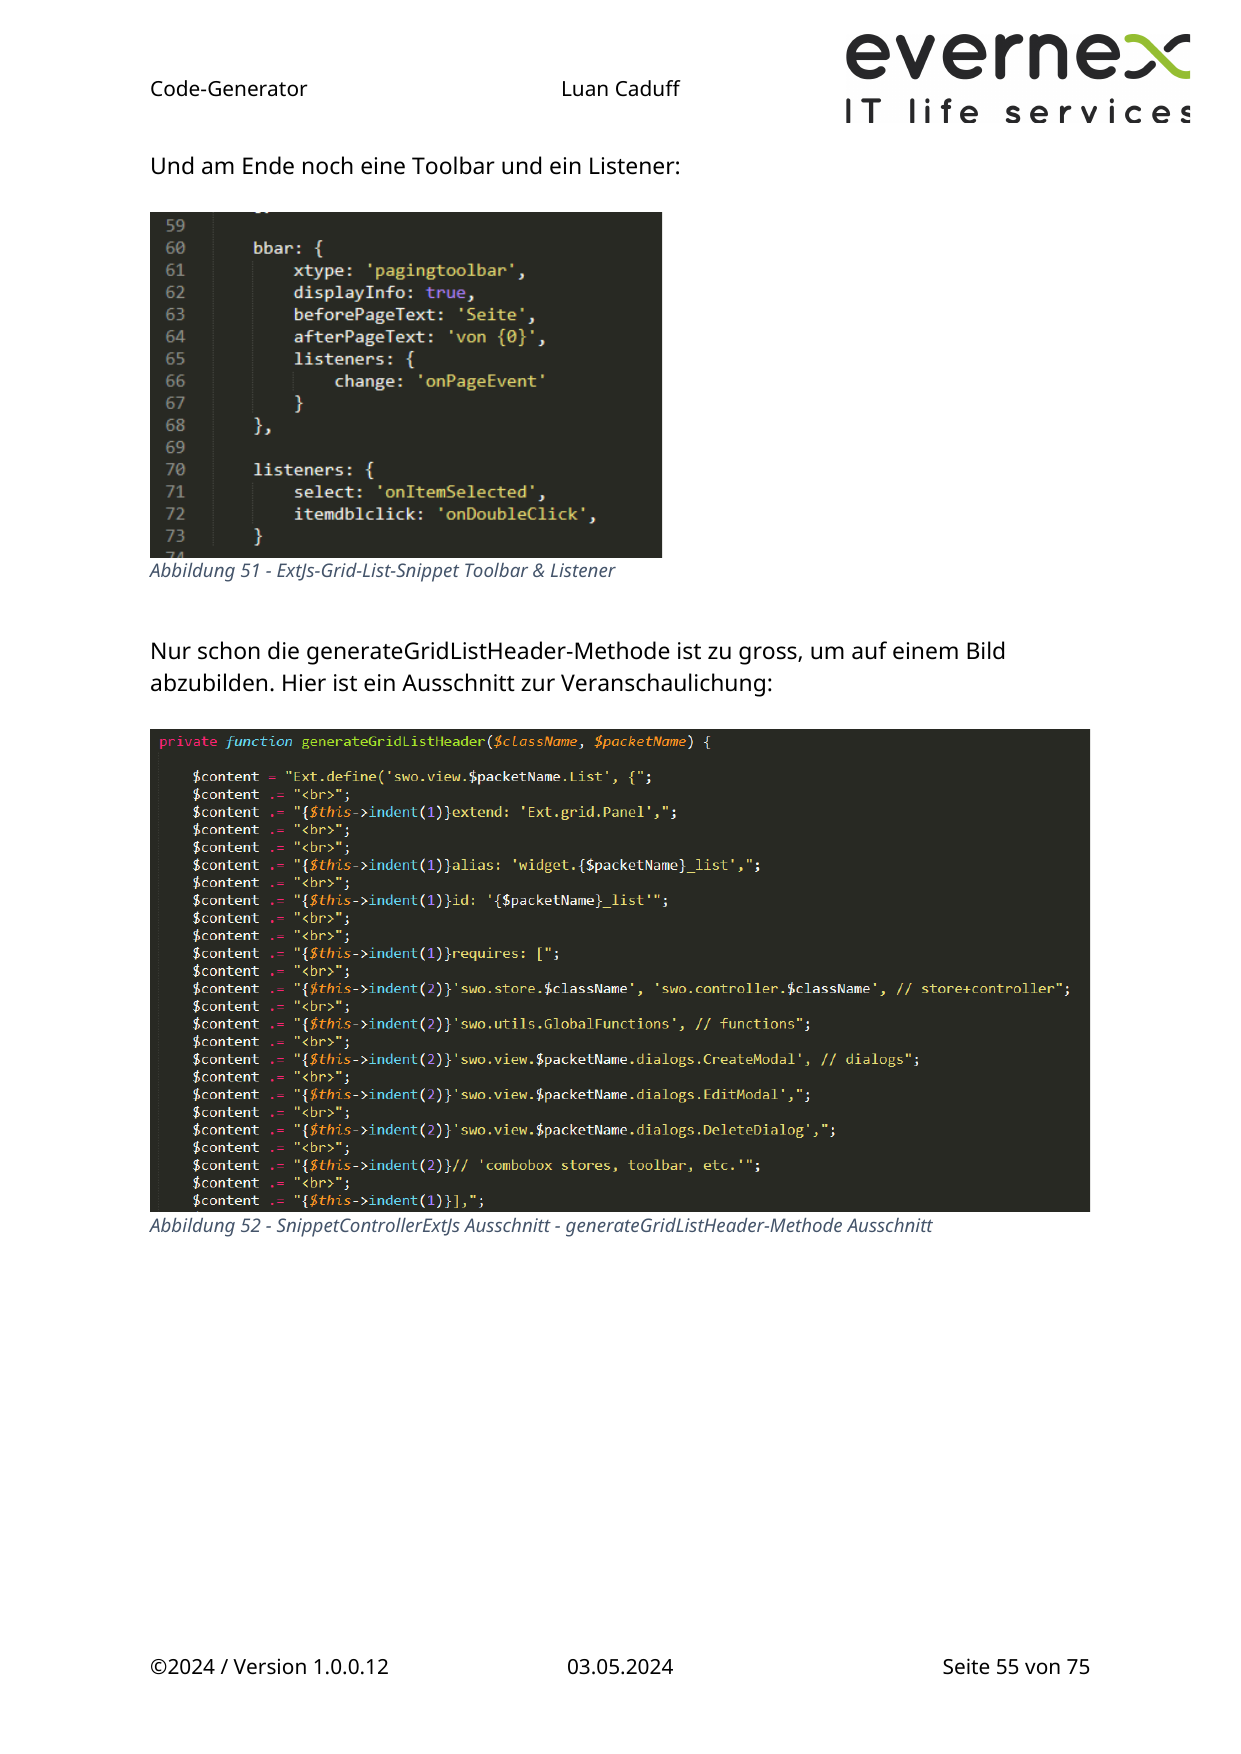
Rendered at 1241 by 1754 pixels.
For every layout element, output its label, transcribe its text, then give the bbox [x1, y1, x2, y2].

text Abbildung 52 - SnippetControllerExtJs Ausschnitt - generateGridListHeader-Methode Ausschnitt [150, 1212, 1090, 1237]
picture [150, 212, 663, 558]
picture [150, 729, 1091, 1212]
text Und am Ende noch eine Toolbar und ein Listener: [150, 150, 1090, 181]
text Nur schon die generateGridListHeader-Methode ist zu gross, um auf einem Bild abzubilden. Hier ist ein Ausschnitt zur Veranschaulichung: [150, 635, 1090, 698]
picture [846, 34, 1191, 123]
text Abbildung 51 - ExtJs-Grid-List-Snippet Toolbar & Listener [150, 558, 1090, 583]
